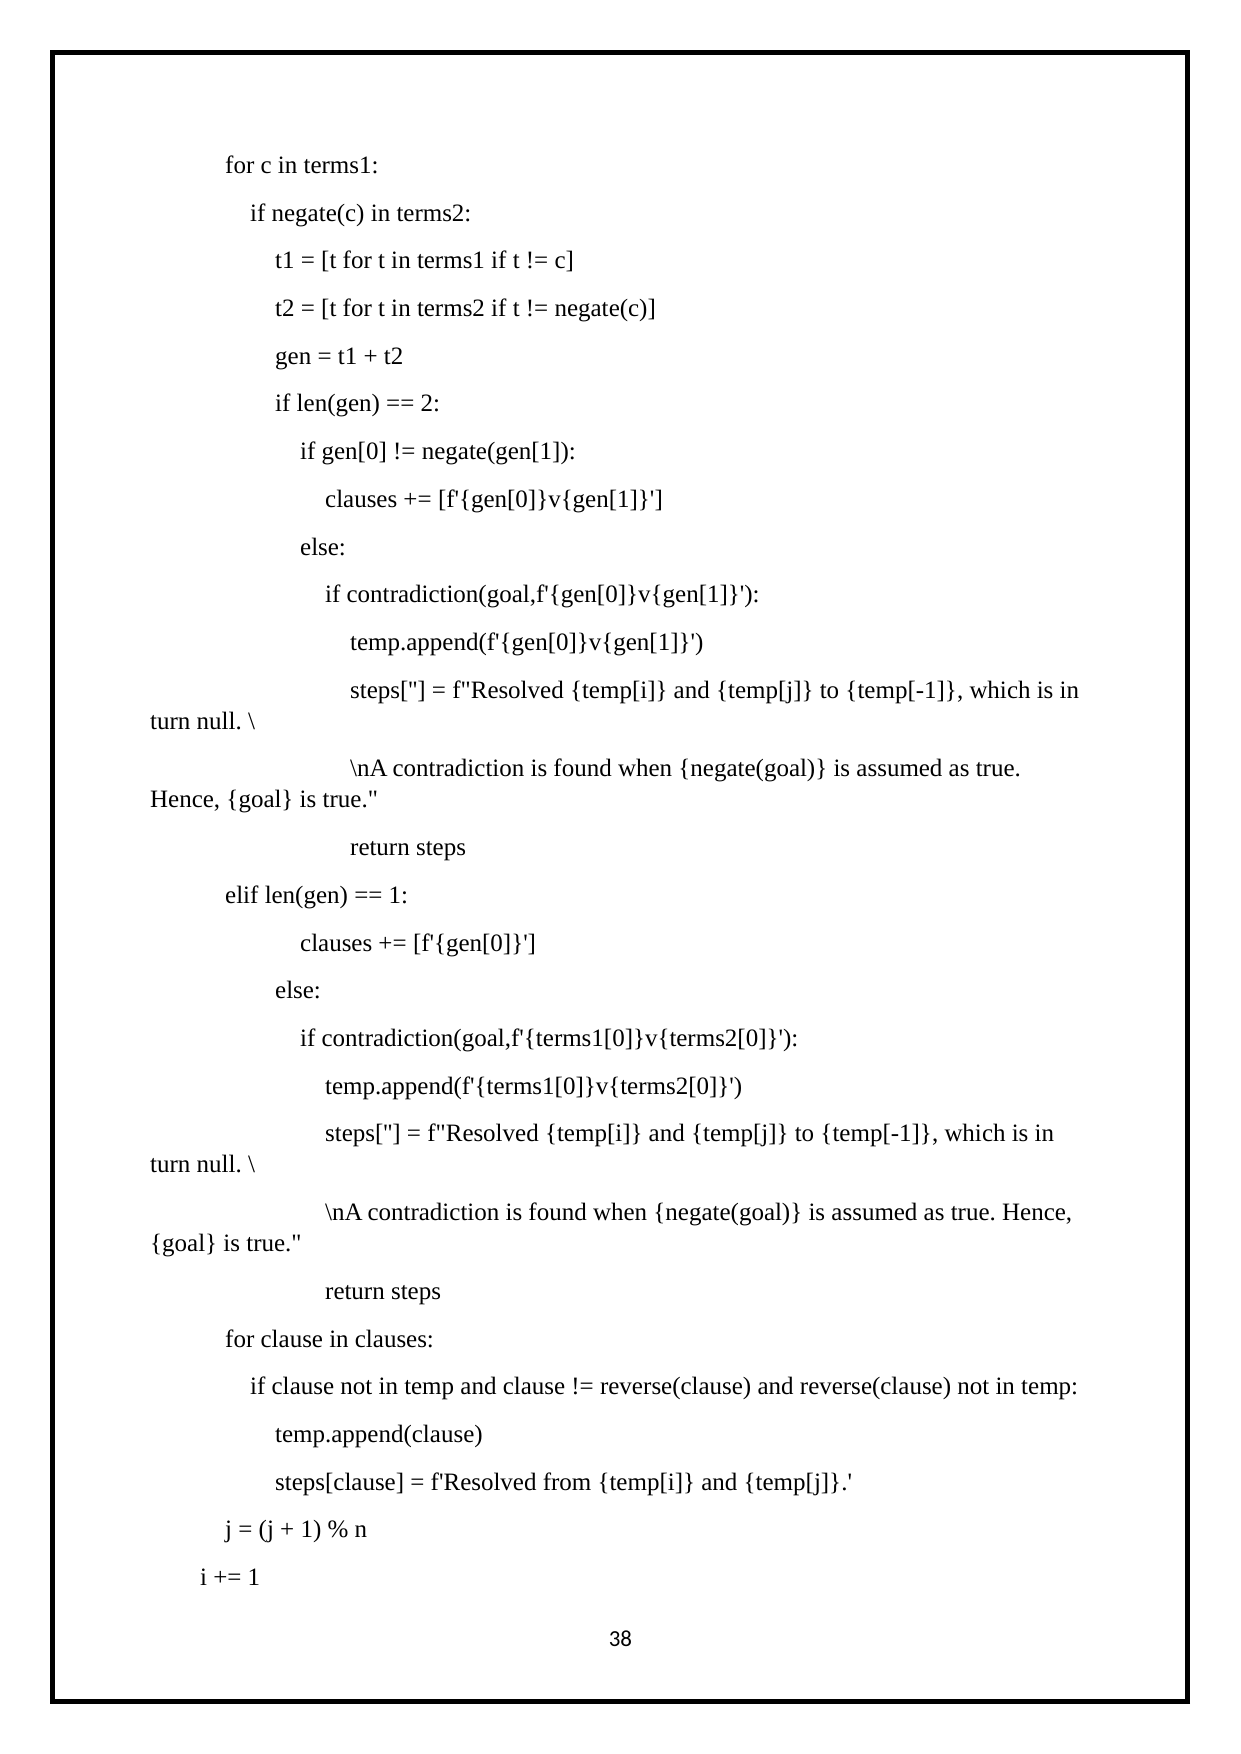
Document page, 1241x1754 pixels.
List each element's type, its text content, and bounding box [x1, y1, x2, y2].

text temp.append(clause) [150, 1419, 1090, 1448]
text else: [150, 532, 1090, 560]
text if contradiction(goal,f'{terms1[0]}v{terms2[0]}'): [150, 1023, 1090, 1052]
text else: [150, 975, 1090, 1004]
text t2 = [t for t in terms2 if t != negate(c)] [150, 293, 1090, 322]
text steps[''] = f"Resolved {temp[i]} and {temp[j]} to {temp[-1]}, which is in turn null. \ [150, 675, 1090, 734]
text steps[''] = f"Resolved {temp[i]} and {temp[j]} to {temp[-1]}, which is in turn null. \ [150, 1118, 1090, 1178]
text temp.append(f'{terms1[0]}v{terms2[0]}') [150, 1071, 1090, 1099]
text j = (j + 1) % n [150, 1514, 1090, 1543]
text steps[clause] = f'Resolved from {temp[i]} and {temp[j]}.' [150, 1467, 1090, 1496]
text if contradiction(goal,f'{gen[0]}v{gen[1]}'): [150, 579, 1090, 608]
text return steps [150, 832, 1090, 861]
text if clause not in temp and clause != reverse(clause) and reverse(clause) not in temp: [150, 1371, 1090, 1400]
text temp.append(f'{gen[0]}v{gen[1]}') [150, 627, 1090, 656]
text for c in terms1: [150, 150, 1090, 179]
text for clause in clauses: [150, 1324, 1090, 1352]
text t1 = [t for t in terms1 if t != c] [150, 245, 1090, 274]
text gen = t1 + t2 [150, 341, 1090, 369]
text clauses += [f'{gen[0]}v{gen[1]}'] [150, 484, 1090, 513]
text i += 1 [150, 1562, 1090, 1591]
text if negate(c) in terms2: [150, 198, 1090, 226]
text if len(gen) == 2: [150, 388, 1090, 417]
text elif len(gen) == 1: [150, 880, 1090, 909]
text return steps [150, 1276, 1090, 1305]
text clauses += [f'{gen[0]}'] [150, 928, 1090, 956]
text if gen[0] != negate(gen[1]): [150, 436, 1090, 465]
text \nA contradiction is found when {negate(goal)} is assumed as true. Hence, {goal} is true." [150, 753, 1090, 813]
text \nA contradiction is found when {negate(goal)} is assumed as true. Hence, {goal} is true." [150, 1197, 1090, 1257]
